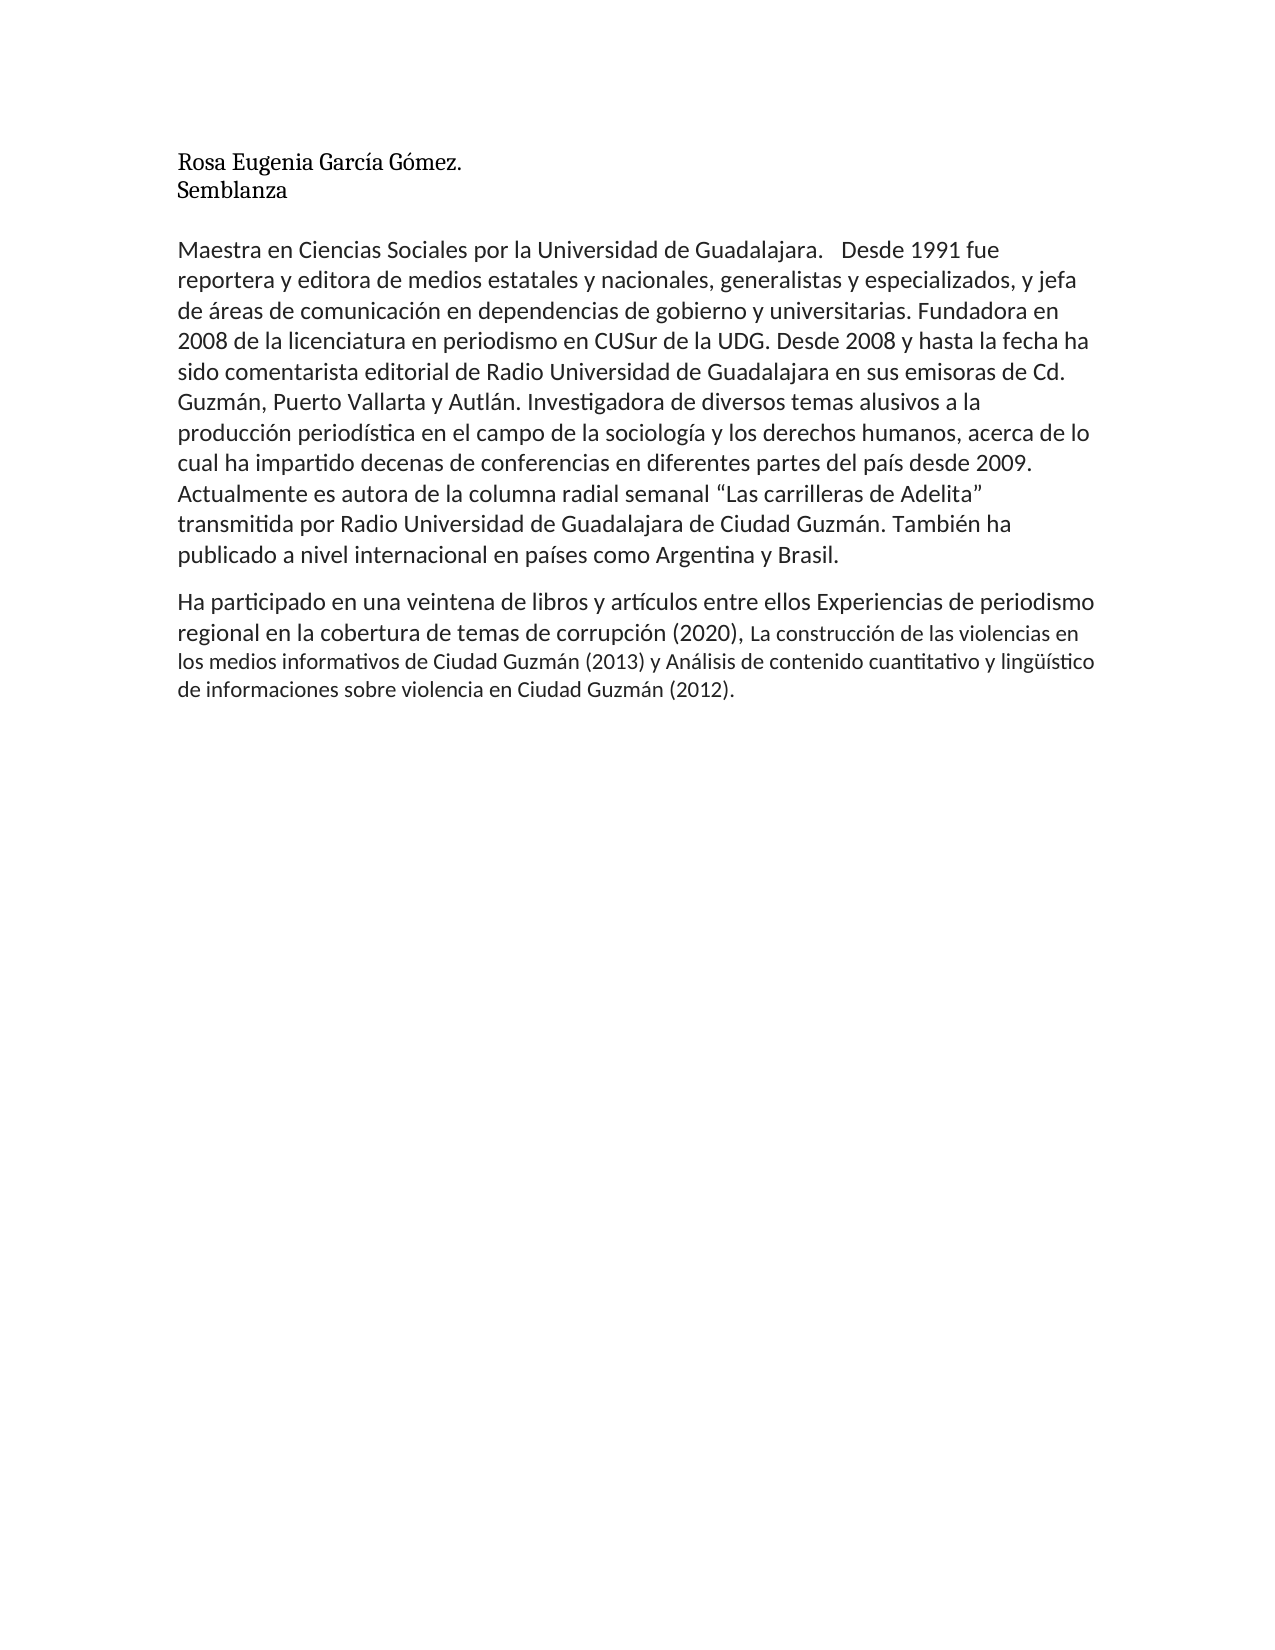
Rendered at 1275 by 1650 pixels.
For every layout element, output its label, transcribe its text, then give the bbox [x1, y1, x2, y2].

text Rosa Eugenia García Gómez. [177, 148, 1098, 176]
text Maestra en Ciencias Sociales por la Universidad de Guadalajara. Desde 1991 fue reportera y editora de medios estatales y nacionales, generalistas y especializados, y jefa de áreas de comunicación en dependencias de gobierno y universitarias. Fundadora en 2008 de la licenciatura en periodismo en CUSur de la UDG. Desde 2008 y hasta la fecha ha sido comentarista editorial de Radio Universidad de Guadalajara en sus emisoras de Cd. Guzmán, Puerto Vallarta y Autlán. Investigadora de diversos temas alusivos a la producción periodística en el campo de la sociología y los derechos humanos, acerca de lo cual ha impartido decenas de conferencias en diferentes partes del país desde 2009. Actualmente es autora de la columna radial semanal “Las carrilleras de Adelita” transmitida por Radio Universidad de Guadalajara de Ciudad Guzmán. También ha publicado a nivel internacional en países como Argentina y Brasil. [177, 234, 1098, 569]
text Semblanza [177, 176, 1098, 205]
text Ha participado en una veintena de libros y artículos entre ellos Experiencias de periodismo regional en la cobertura de temas de corrupción (2020), La construcción de las violencias en los medios informativos de Ciudad Guzmán (2013) y Análisis de contenido cuantitativo y lingüístico de informaciones sobre violencia en Ciudad Guzmán (2012). [177, 586, 1098, 703]
